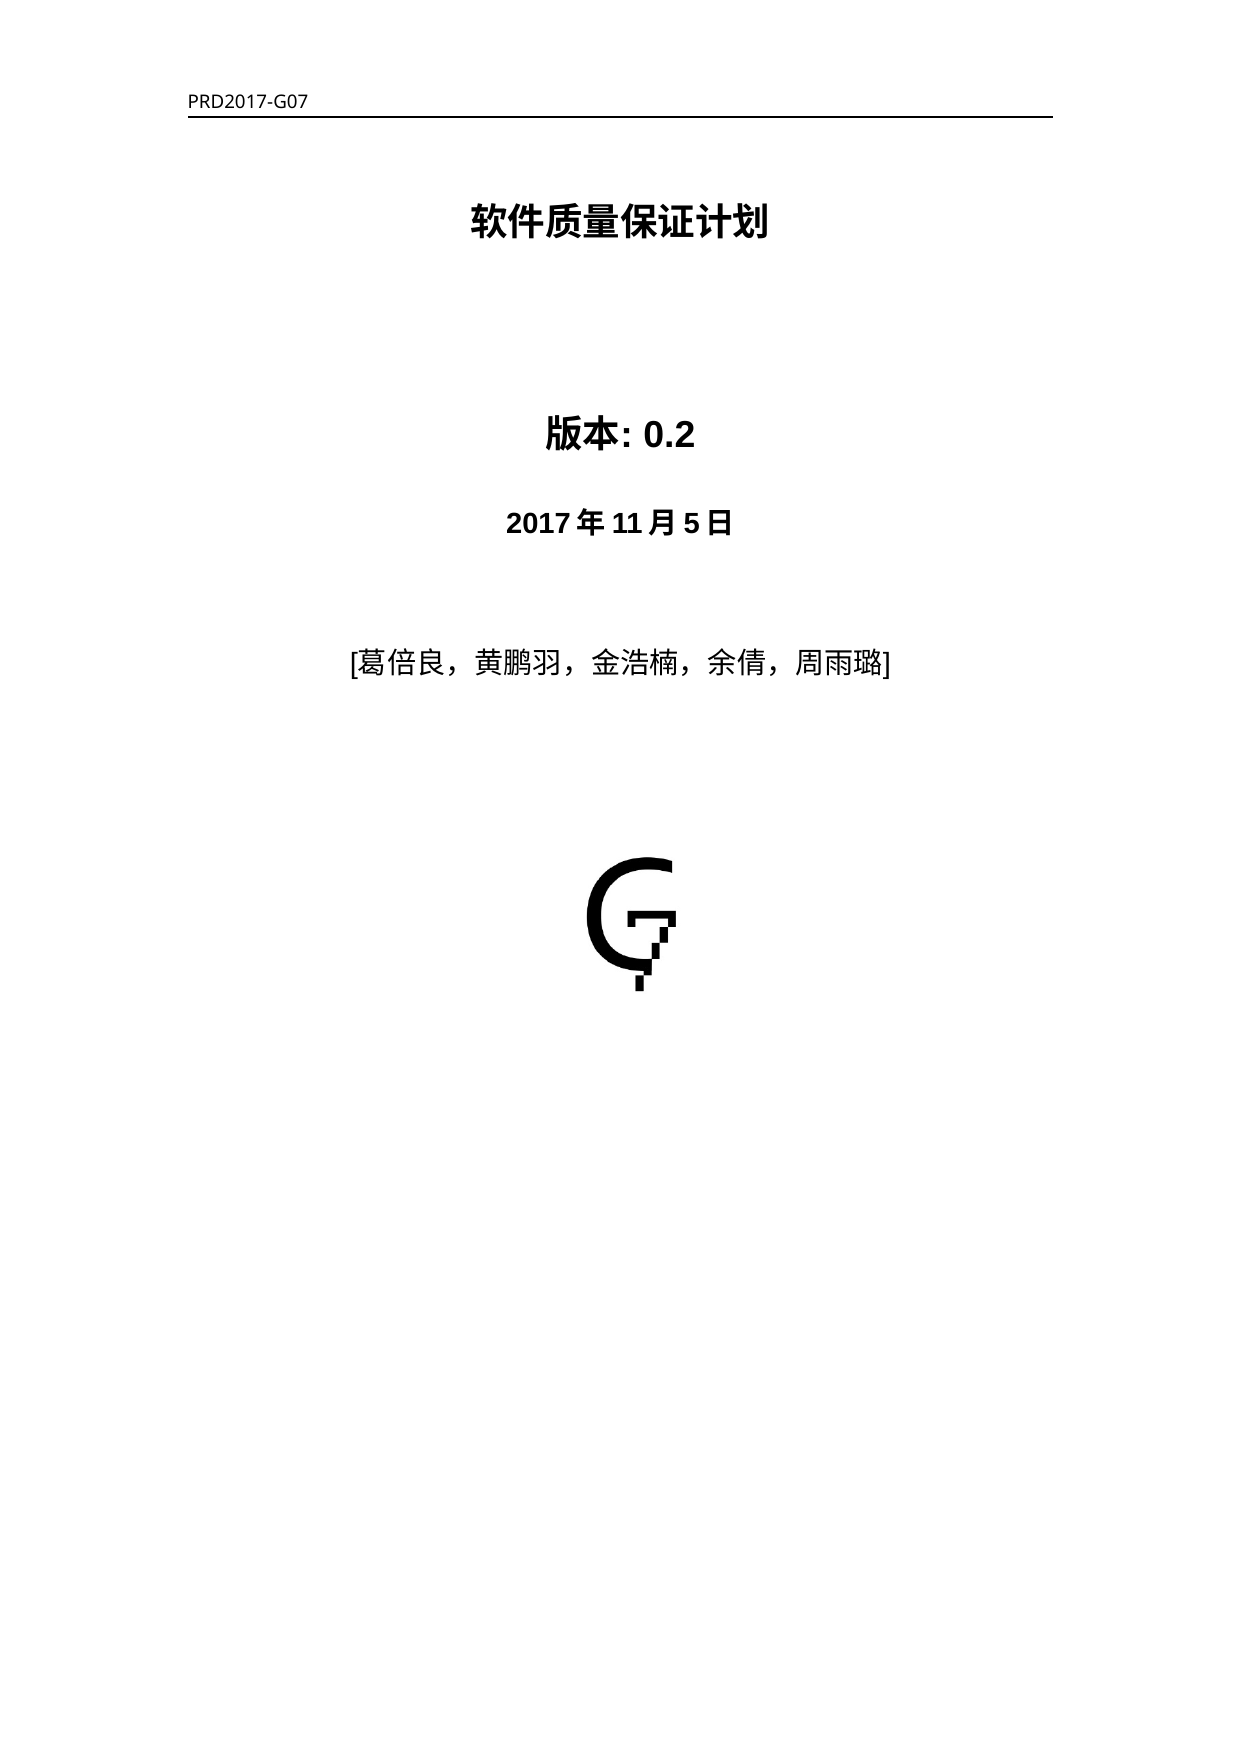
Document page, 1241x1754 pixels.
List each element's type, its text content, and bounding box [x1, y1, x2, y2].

title [葛倍良，黄鹏羽，金浩楠，余倩，周雨璐] [187, 628, 1053, 693]
title 软件质量保证计划 [187, 187, 1053, 252]
title 版本: 0.2 [187, 398, 1053, 463]
title 2017年11月5日 [187, 488, 1053, 553]
picture [445, 742, 829, 1124]
